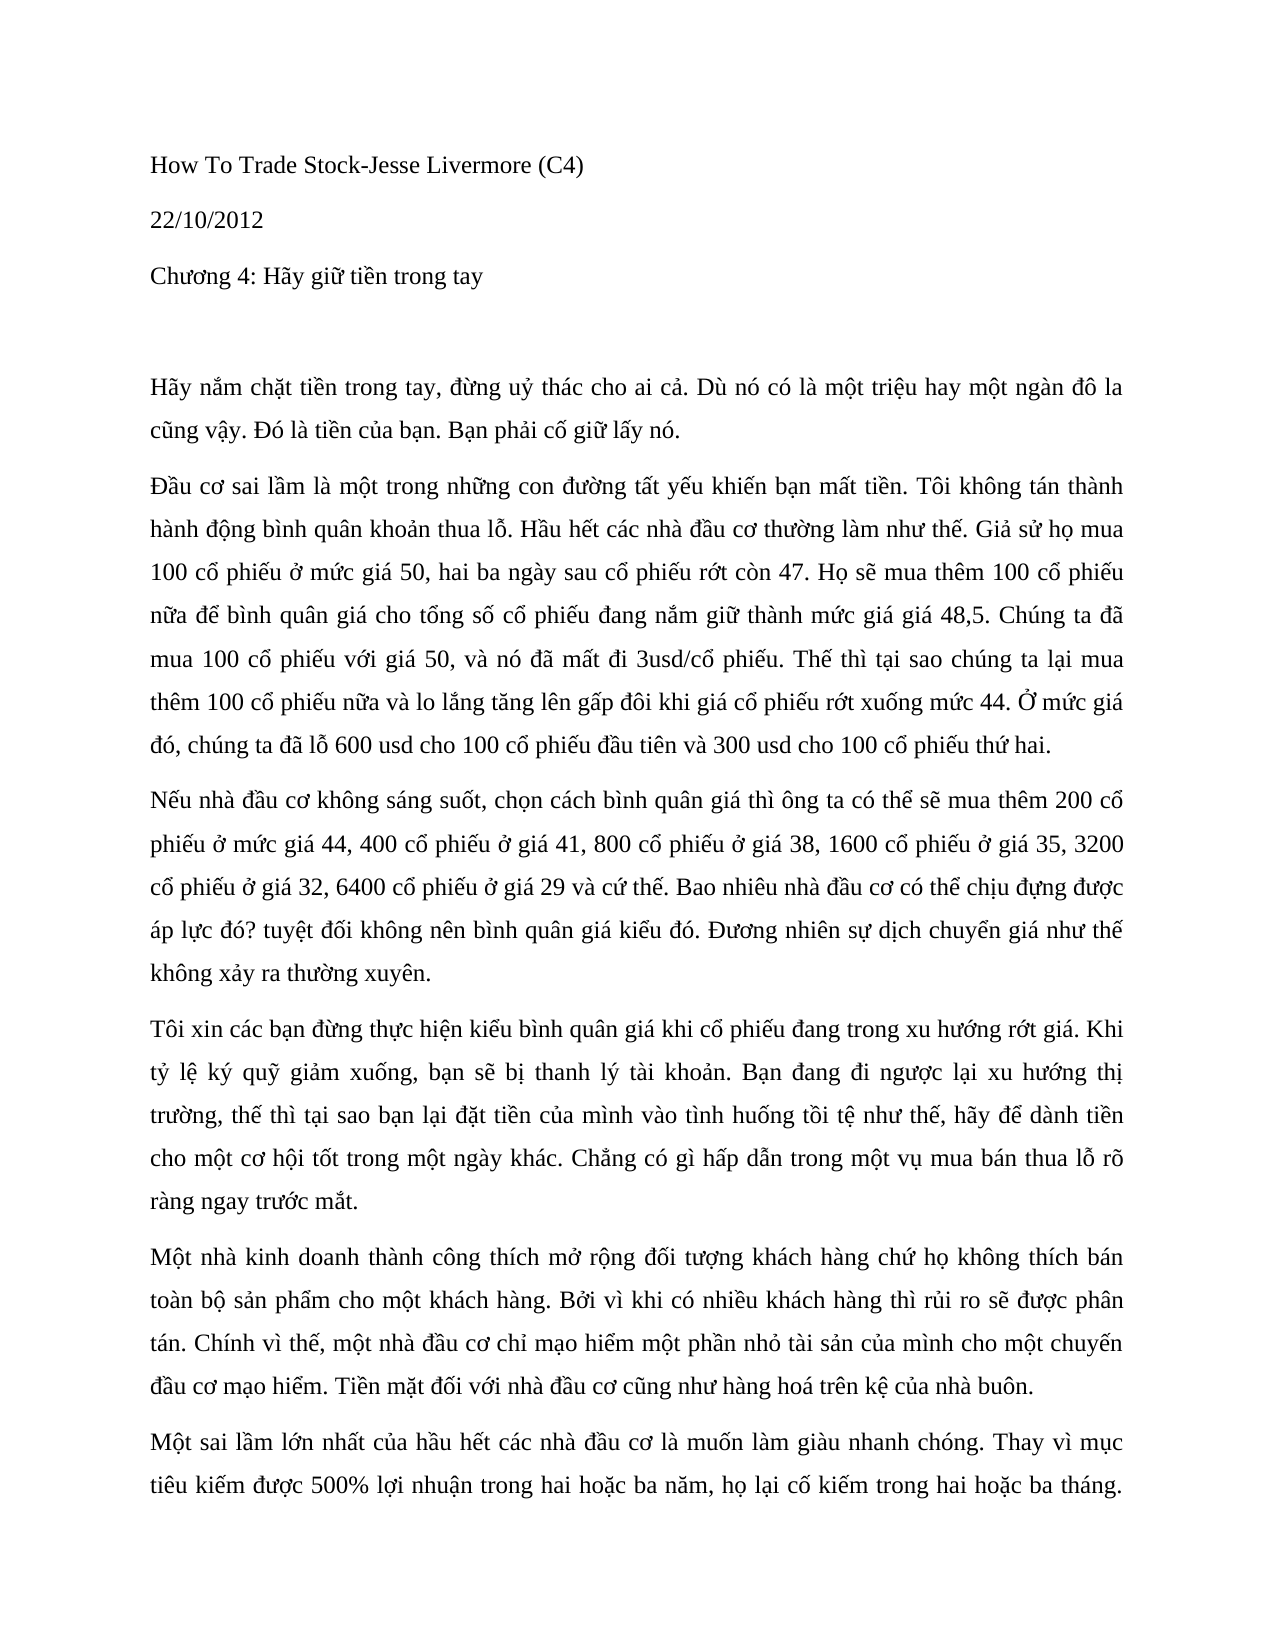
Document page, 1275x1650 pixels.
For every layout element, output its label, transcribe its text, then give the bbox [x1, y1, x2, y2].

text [150, 1427, 1125, 1499]
text Nếu nhà đầu cơ không sáng suốt, chọn cách bình quân giá thì ông ta có thể sẽ mua thêm 200 cổ phiếu ở mức giá 44, 400 cổ phiếu ở giá 41, 800 cổ phiếu ở giá 38, 1600 cổ phiếu ở giá 35, 3200 cổ phiếu ở giá 32, 6400 cổ phiếu ở giá 29 và cứ thế. Bao nhiêu nhà đầu cơ có thể chịu đựng được áp lực đó? tuyệt đối không nên bình quân giá kiểu đó. Đương nhiên sự dịch chuyển giá như thế không xảy ra thường xuyên. [150, 786, 1125, 987]
text Chương 4: Hãy giữ tiền trong tay [150, 261, 1125, 290]
text How To Trade Stock-Jesse Livermore (C4) [150, 150, 1125, 179]
text Đầu cơ sai lầm là một trong những con đường tất yếu khiến bạn mất tiền. Tôi không tán thành hành động bình quân khoản thua lỗ. Hầu hết các nhà đầu cơ thường làm như thế. Giả sử họ mua 100 cổ phiếu ở mức giá 50, hai ba ngày sau cổ phiếu rớt còn 47. Họ sẽ mua thêm 100 cổ phiếu nữa để bình quân giá cho tổng số cổ phiếu đang nắm giữ thành mức giá giá 48,5. Chúng ta đã mua 100 cổ phiếu với giá 50, và nó đã mất đi 3usd/cổ phiếu. Thế thì tại sao chúng ta lại mua thêm 100 cổ phiếu nữa và lo lắng tăng lên gấp đôi khi giá cổ phiếu rớt xuống mức 44. Ở mức giá đó, chúng ta đã lỗ 600 usd cho 100 cổ phiếu đầu tiên và 300 usd cho 100 cổ phiếu thứ hai. [150, 471, 1125, 759]
text Một nhà kinh doanh thành công thích mở rộng đối tượng khách hàng chứ họ không thích bán toàn bộ sản phẩm cho một khách hàng. Bởi vì khi có nhiều khách hàng thì rủi ro sẽ được phân tán. Chính vì thế, một nhà đầu cơ chỉ mạo hiểm một phần nhỏ tài sản của mình cho một chuyến đầu cơ mạo hiểm. Tiền mặt đối với nhà đầu cơ cũng như hàng hoá trên kệ của nhà buôn. [150, 1242, 1125, 1400]
text 22/10/2012 [150, 206, 1125, 234]
text Hãy nắm chặt tiền trong tay, đừng uỷ thác cho ai cả. Dù nó có là một triệu hay một ngàn đô la cũng vậy. Đó là tiền của bạn. Bạn phải cố giữ lấy nó. [150, 372, 1125, 444]
text Tôi xin các bạn đừng thực hiện kiểu bình quân giá khi cổ phiếu đang trong xu hướng rớt giá. Khi tỷ lệ ký quỹ giảm xuống, bạn sẽ bị thanh lý tài khoản. Bạn đang đi ngược lại xu hướng thị trường, thế thì tại sao bạn lại đặt tiền của mình vào tình huống tồi tệ như thế, hãy để dành tiền cho một cơ hội tốt trong một ngày khác. Chẳng có gì hấp dẫn trong một vụ mua bán thua lỗ rõ ràng ngay trước mắt. [150, 1014, 1125, 1215]
